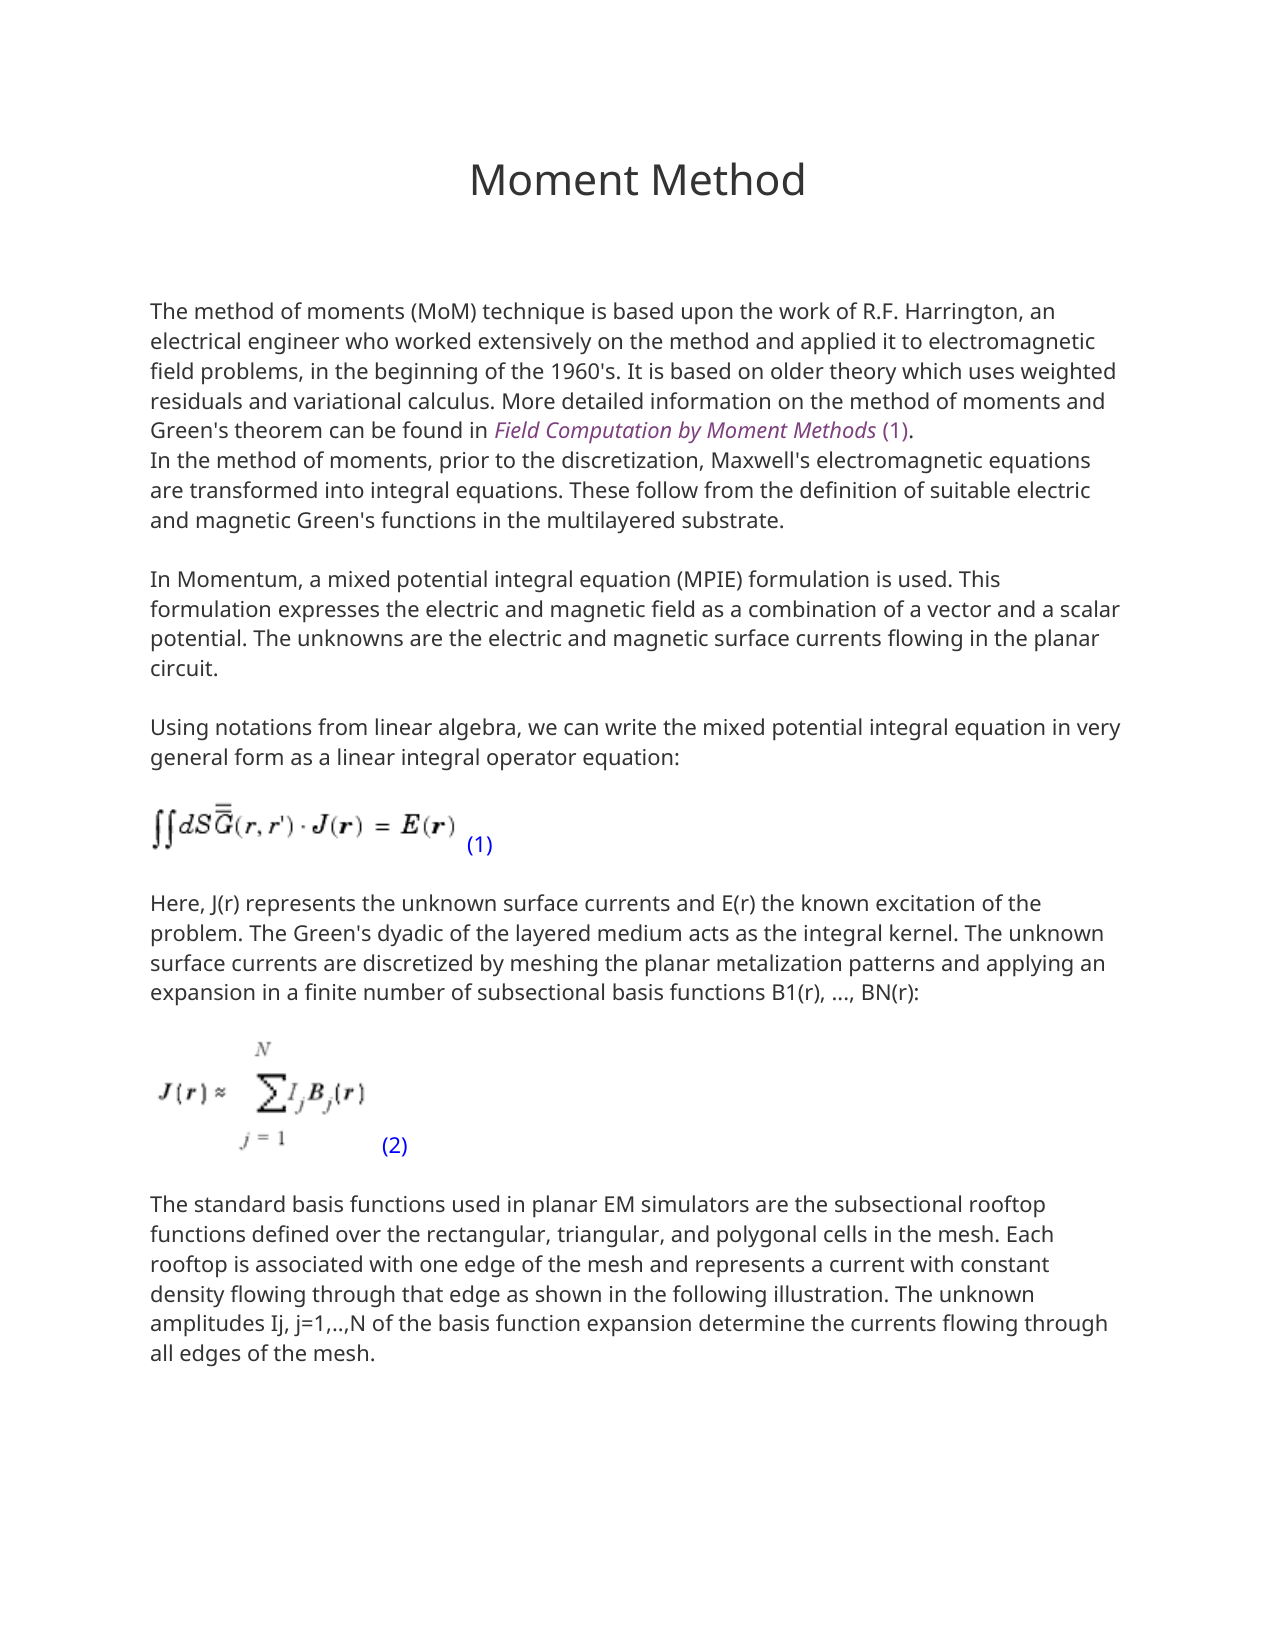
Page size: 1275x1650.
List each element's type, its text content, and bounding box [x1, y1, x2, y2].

text The method of moments (MoM) technique is based upon the work of R.F. Harrington, an electrical engineer who worked extensively on the method and applied it to electromagnetic field problems, in the beginning of the 1960's. It is based on older theory which uses weighted residuals and variational calculus. More detailed information on the method of moments and Green's theorem can be found in Field Computation by Moment Methods (1). In the method of moments, prior to the discretization, Maxwell's electromagnetic equations are transformed into integral equations. These follow from the definition of suitable electric and magnetic Green's functions in the multilayered substrate. [150, 296, 1125, 535]
text The standard basis functions used in planar EM simulators are the subsectional rooftop functions defined over the rectangular, triangular, and polygonal cells in the mesh. Each rooftop is associated with one edge of the mesh and represents a current with constant density flowing through that edge as shown in the following illustration. The unknown amplitudes Ij, j=1,..,N of the basis function expansion determine the currents flowing through all edges of the mesh. [150, 1189, 1125, 1368]
text In Momentum, a mixed potential integral equation (MPIE) formulation is used. This formulation expresses the electric and magnetic field as a combination of a vector and a scalar potential. The unknowns are the electric and magnetic surface currents flowing in the planar circuit. [150, 564, 1125, 683]
picture [150, 1036, 377, 1154]
text Using notations from linear algebra, we can write the mixed potential integral equation in very general form as a linear integral operator equation: [150, 712, 1125, 772]
text (2) [150, 1036, 1125, 1160]
picture [150, 801, 462, 853]
text Here, J(r) represents the unknown surface currents and E(r) the known excitation of the problem. The Green's dyadic of the layered medium acts as the integral kernel. The unknown surface currents are discretized by meshing the planar metalization patterns and applying an expansion in a finite number of subsectional basis functions B1(r), ..., BN(r): [150, 888, 1125, 1007]
text Moment Method [150, 150, 1125, 208]
